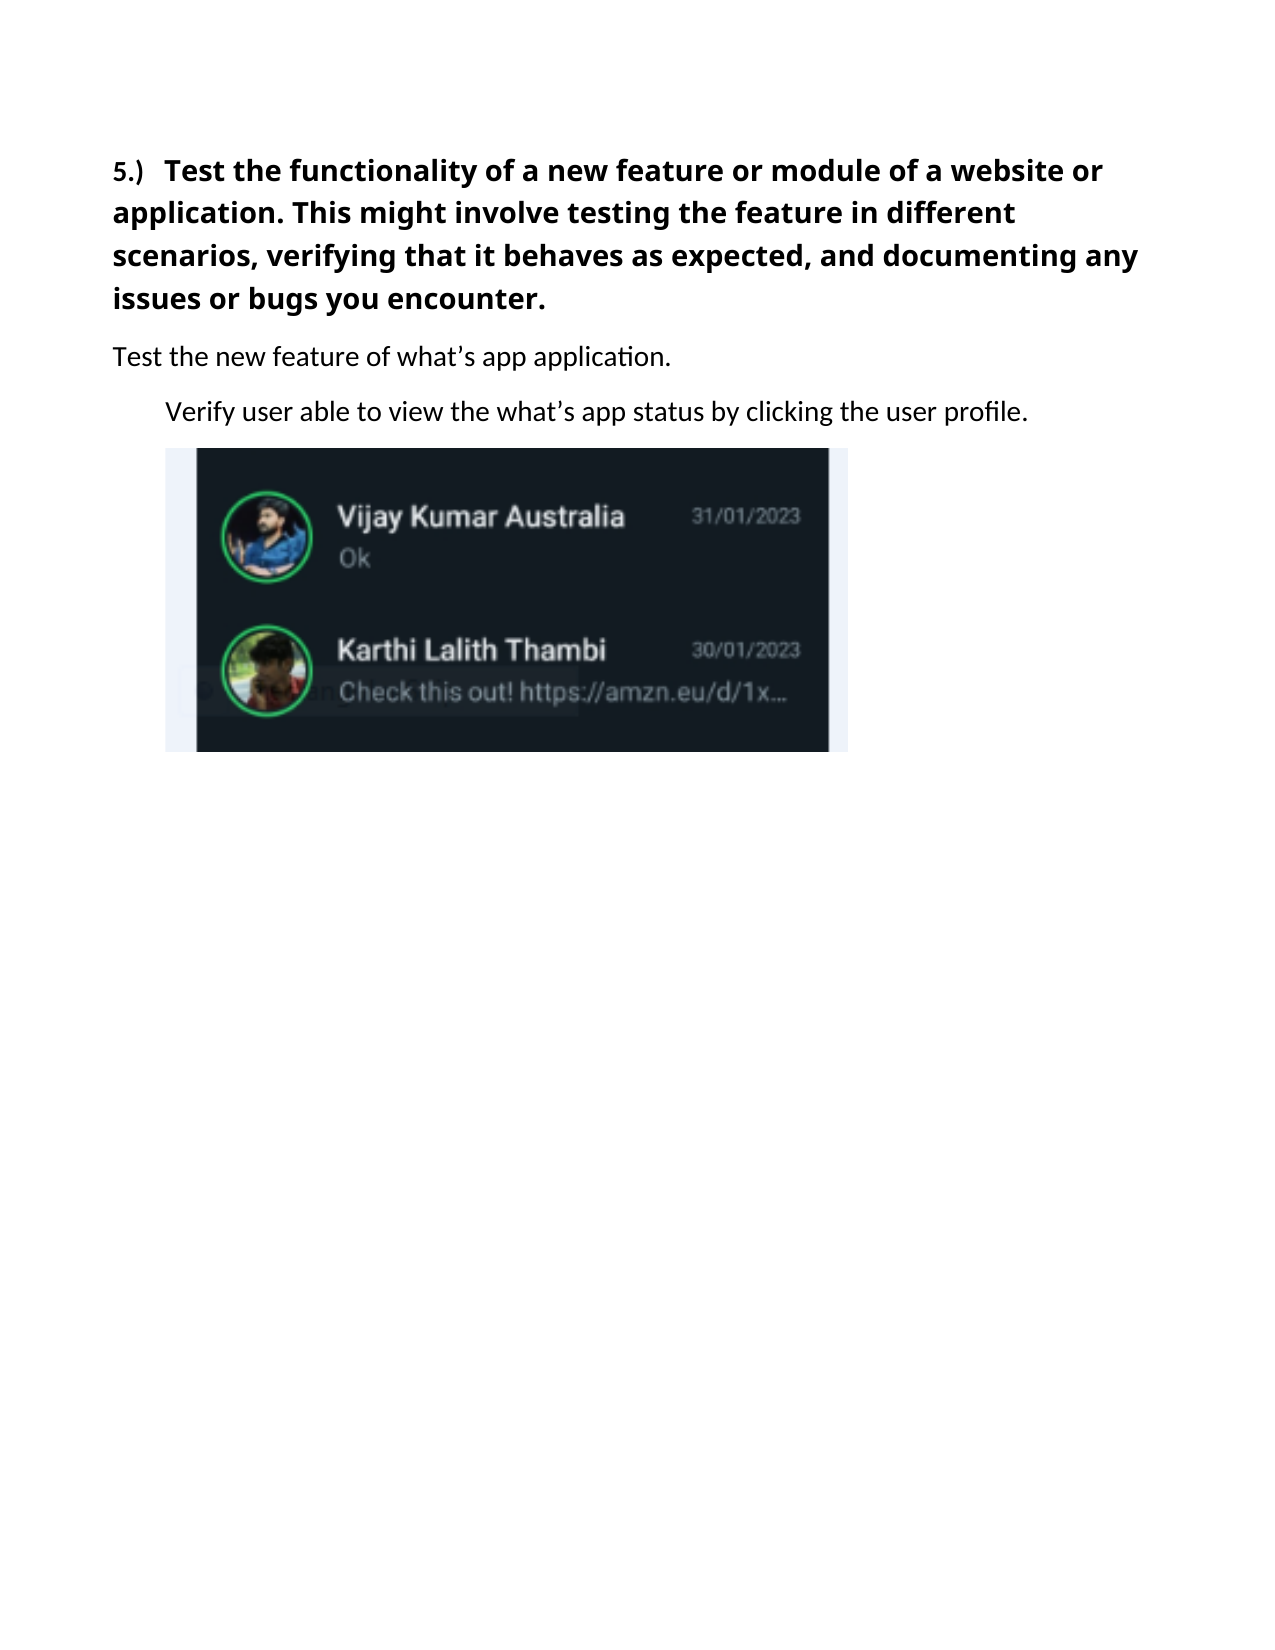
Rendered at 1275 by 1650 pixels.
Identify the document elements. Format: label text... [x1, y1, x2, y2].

picture [165, 448, 848, 752]
text Test the new feature of what’s app application. [112, 338, 1162, 373]
text Verify user able to view the what’s app status by clicking the user profile. [112, 393, 1162, 429]
text 5.) Test the functionality of a new feature or module of a website or application. This might involve testing the feature in different scenarios, verifying that it behaves as expected, and documenting any issues or bugs you encounter. [112, 150, 1162, 318]
